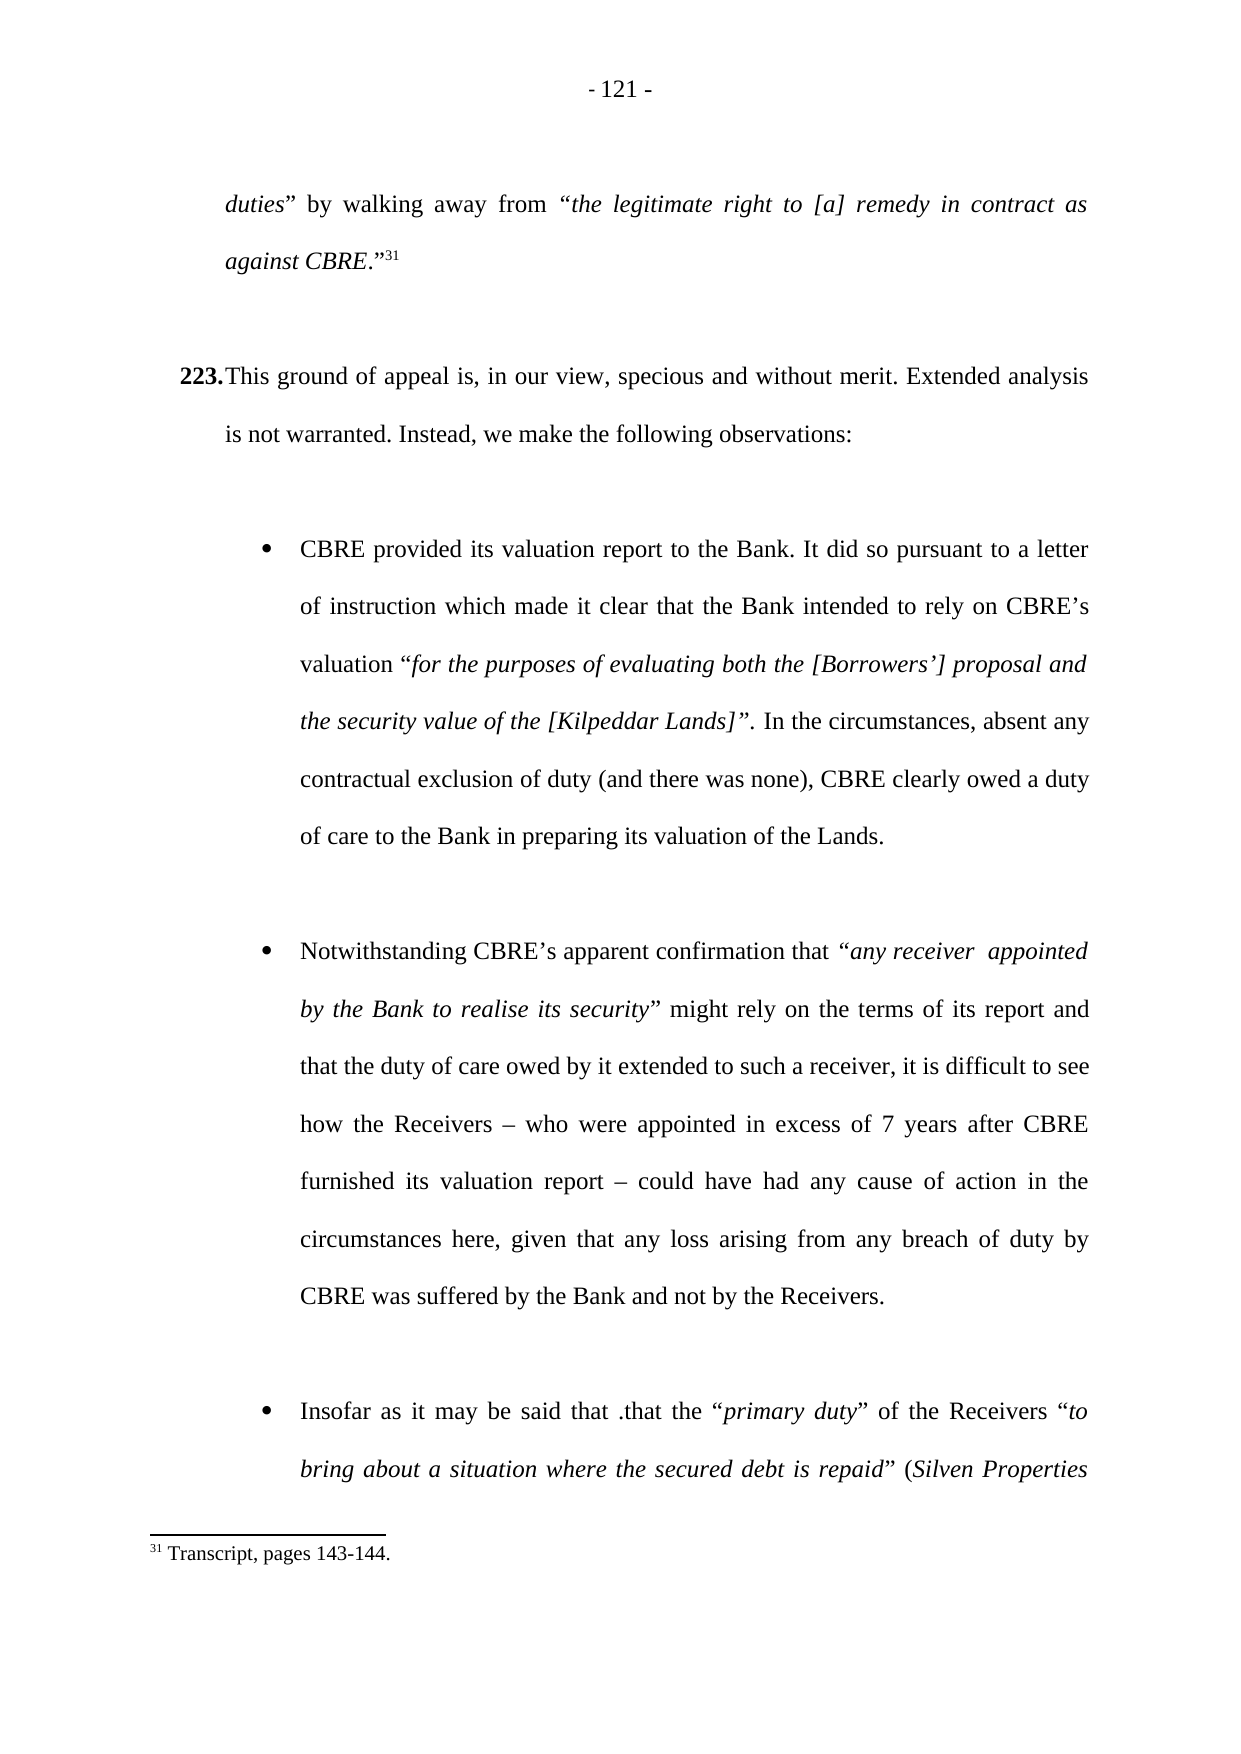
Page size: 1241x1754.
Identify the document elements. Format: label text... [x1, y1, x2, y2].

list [262, 1396, 1090, 1483]
list This ground of appeal is, in our view, specious and without merit. Extended analysis is not warranted. Instead, we make the following observations: [179, 361, 1090, 448]
list CBRE provided its valuation report to the Bank. It did so pursuant to a letter of instruction which made it clear that the Bank intended to rely on CBRE’s valuation “for the purposes of evaluating both the [Borrowers’] proposal and the security value of the [Kilpeddar Lands]”. In the circumstances, absent any contractual exclusion of duty (and there was none), CBRE clearly owed a duty of care to the Bank in preparing its valuation of the Lands. [262, 534, 1090, 850]
list Notwithstanding CBRE’s apparent confirmation that “any receiver appointed by the Bank to realise its security” might rely on the terms of its report and that the duty of care owed by it extended to such a receiver, it is difficult to see how the Receivers – who were appointed in excess of 7 years after CBRE furnished its valuation report – could have had any cause of action in the circumstances here, given that any loss arising from any breach of duty by CBRE was suffered by the Bank and not by the Receivers. [262, 936, 1090, 1310]
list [179, 189, 1090, 275]
